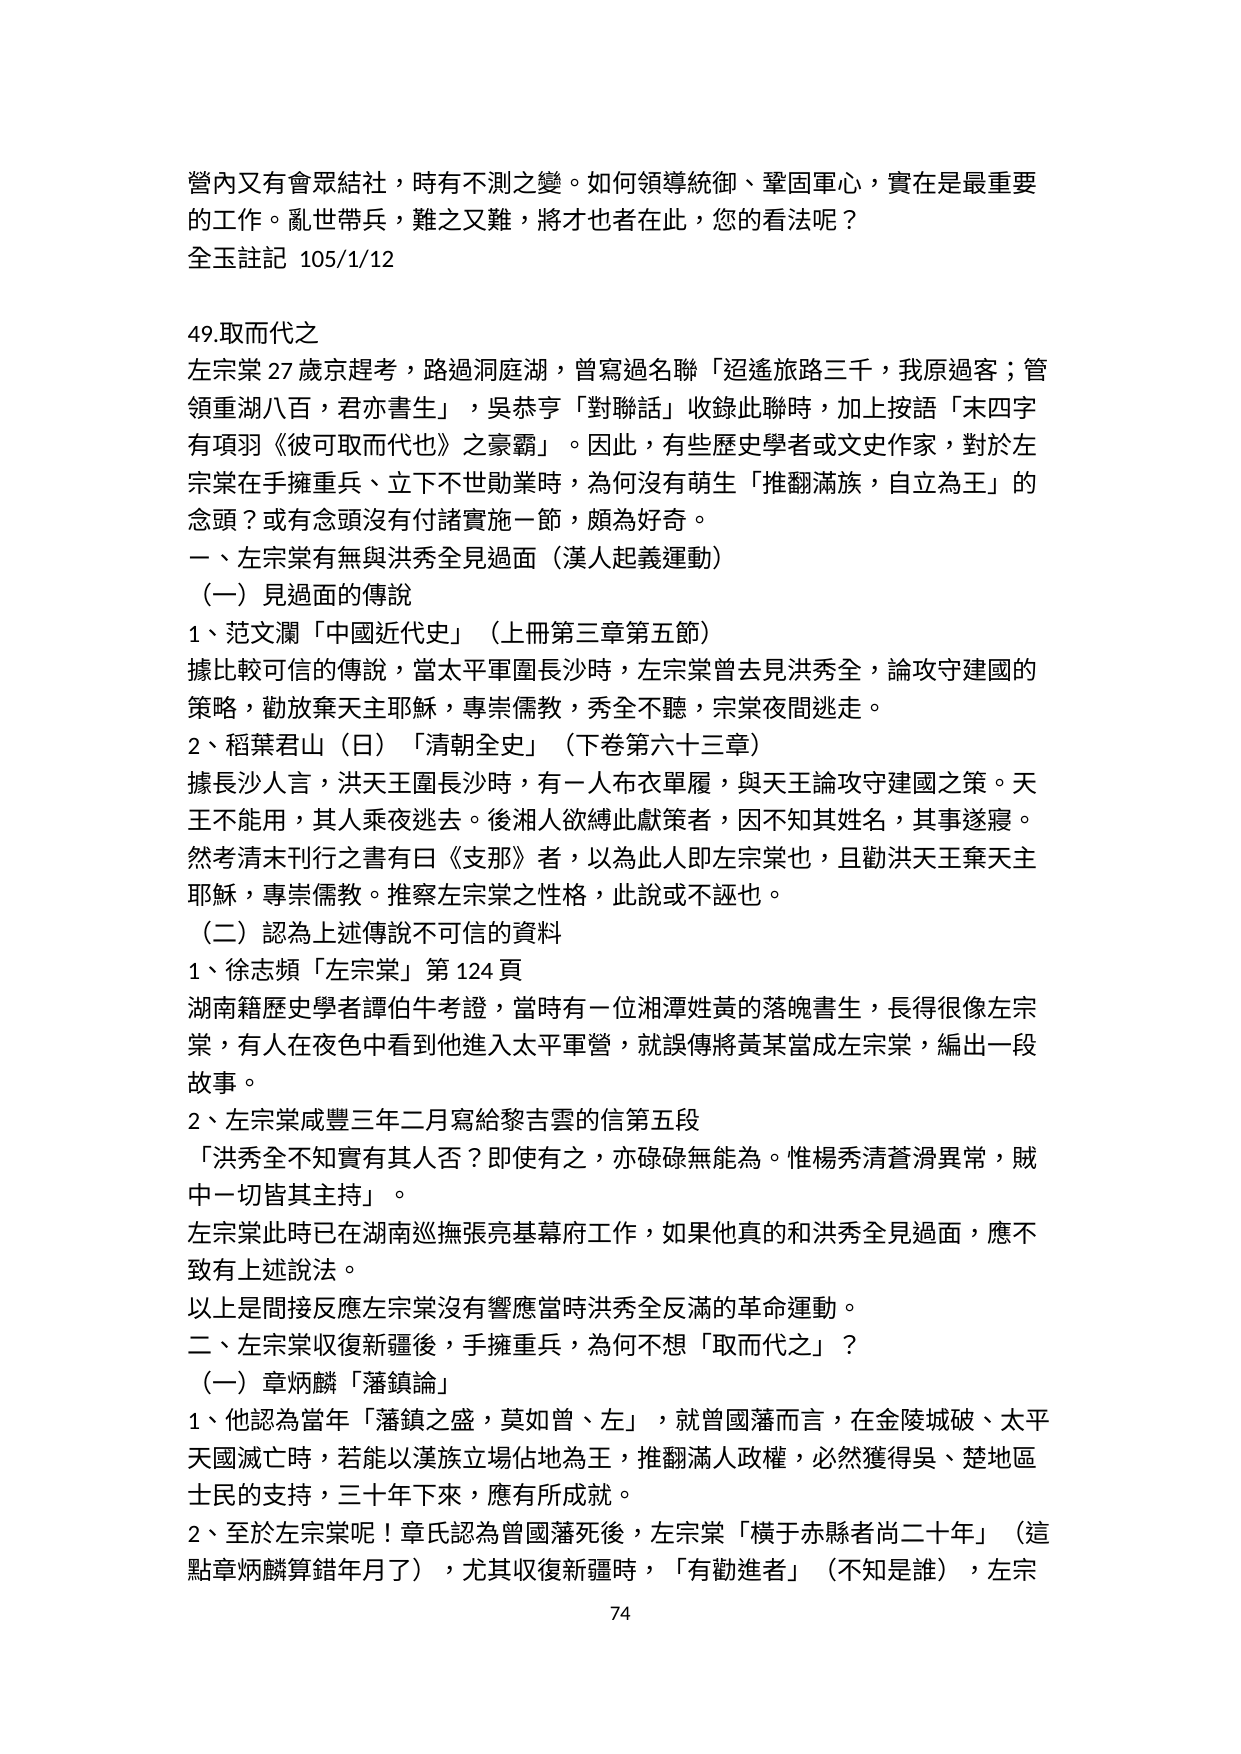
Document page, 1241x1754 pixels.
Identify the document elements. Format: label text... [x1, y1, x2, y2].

text 湖南籍歷史學者譚伯牛考證，當時有ㄧ位湘潭姓黃的落魄書生，長得很像左宗棠，有人在夜色中看到他進入太平軍營，就誤傳將黃某當成左宗棠，編出一段故事。 [187, 987, 1053, 1100]
text 左宗棠此時已在湖南巡撫張亮基幕府工作，如果他真的和洪秀全見過面，應不致有上述說法。 [187, 1212, 1053, 1287]
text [187, 162, 1053, 237]
text ㄧ、左宗棠有無與洪秀全見過面（漢人起義運動） [187, 537, 1053, 575]
text 1、他認為當年「藩鎮之盛，莫如曾、左」，就曾國藩而言，在金陵城破、太平天國滅亡時，若能以漢族立場佔地為王，推翻滿人政權，必然獲得吳、楚地區士民的支持，三十年下來，應有所成就。 [187, 1400, 1053, 1512]
text 左宗棠27歲京趕考，路過洞庭湖，曾寫過名聯「迢遙旅路三千，我原過客；管領重湖八百，君亦書生」，吳恭亨「對聯話」收錄此聯時，加上按語「末四字有項羽《彼可取而代也》之豪霸」。因此，有些歷史學者或文史作家，對於左宗棠在手擁重兵、立下不世勛業時，為何沒有萌生「推翻滿族，自立為王」的念頭？或有念頭沒有付諸實施ㄧ節，頗為好奇。 [187, 350, 1053, 537]
text （一）章炳麟「藩鎮論」 [187, 1362, 1053, 1400]
text 2、左宗棠咸豐三年二月寫給黎吉雲的信第五段 [187, 1100, 1053, 1137]
text 1、范文瀾「中國近代史」（上冊第三章第五節） [187, 612, 1053, 650]
text 1、徐志頻「左宗棠」第124頁 [187, 950, 1053, 987]
text （一）見過面的傳說 [187, 575, 1053, 612]
text 以上是間接反應左宗棠沒有響應當時洪秀全反滿的革命運動。 [187, 1287, 1053, 1325]
text （二）認為上述傳說不可信的資料 [187, 912, 1053, 950]
text 據長沙人言，洪天王圍長沙時，有ㄧ人布衣單履，與天王論攻守建國之策。天王不能用，其人乘夜逃去。後湘人欲縛此獻策者，因不知其姓名，其事遂寢。然考清末刊行之書有曰《支那》者，以為此人即左宗棠也，且勸洪天王棄天主耶穌，專崇儒教。推察左宗棠之性格，此說或不誣也。 [187, 762, 1053, 912]
text 據比較可信的傳說，當太平軍圍長沙時，左宗棠曾去見洪秀全，論攻守建國的策略，勸放棄天主耶穌，專崇儒教，秀全不聽，宗棠夜間逃走。 [187, 650, 1053, 725]
text 49.取而代之 [187, 312, 1053, 350]
text 全玉註記 105/1/12 [187, 237, 1053, 275]
text 二、左宗棠収復新疆後，手擁重兵，為何不想「取而代之」？ [187, 1325, 1053, 1362]
text 「洪秀全不知實有其人否？即使有之，亦碌碌無能為。惟楊秀清蒼滑異常，賊中ㄧ切皆其主持」。 [187, 1137, 1053, 1212]
text 2、稻葉君山（日）「清朝全史」（下卷第六十三章） [187, 725, 1053, 762]
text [187, 1512, 1053, 1587]
